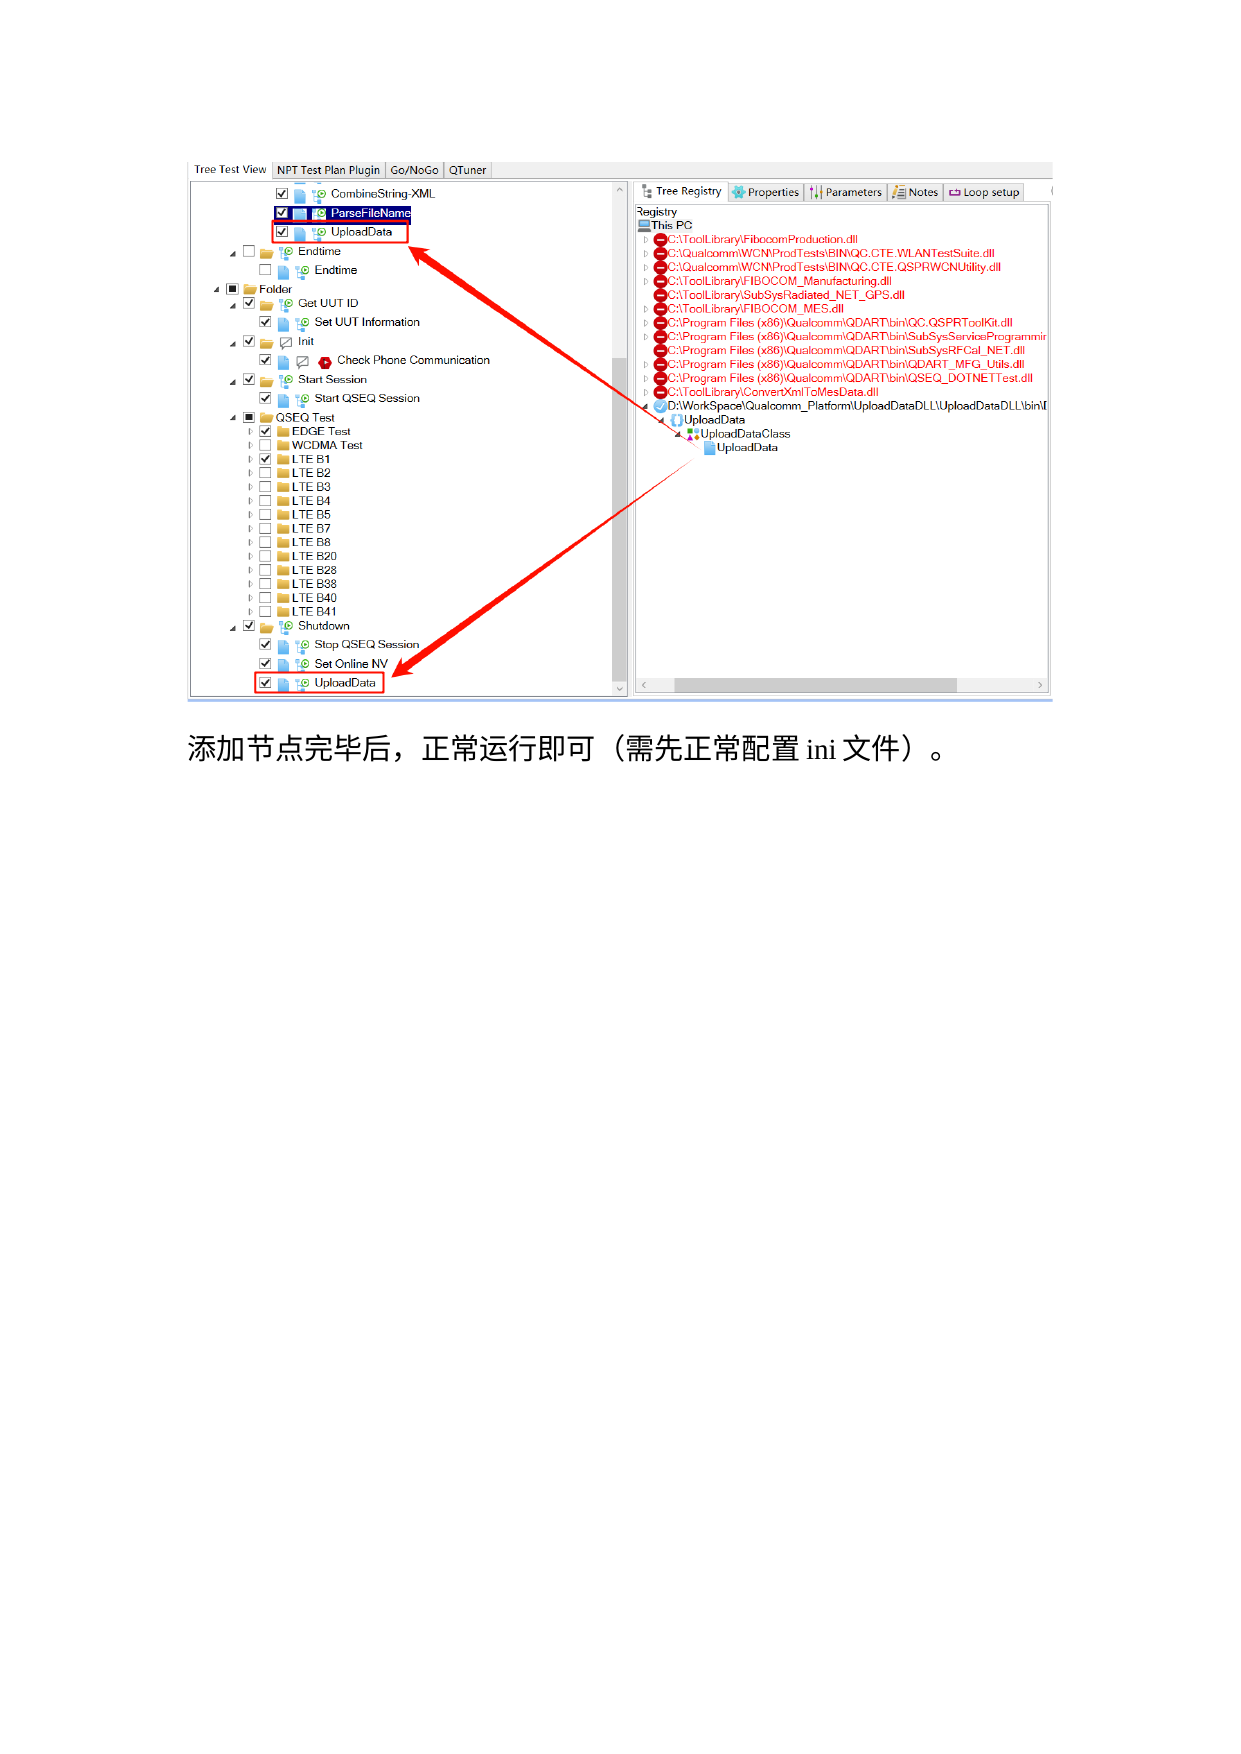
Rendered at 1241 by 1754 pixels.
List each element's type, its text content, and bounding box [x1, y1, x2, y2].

picture [187, 162, 1053, 702]
text 添加节点完毕后，正常运行即可（需先正常配置ini文件）。 [187, 714, 1053, 779]
